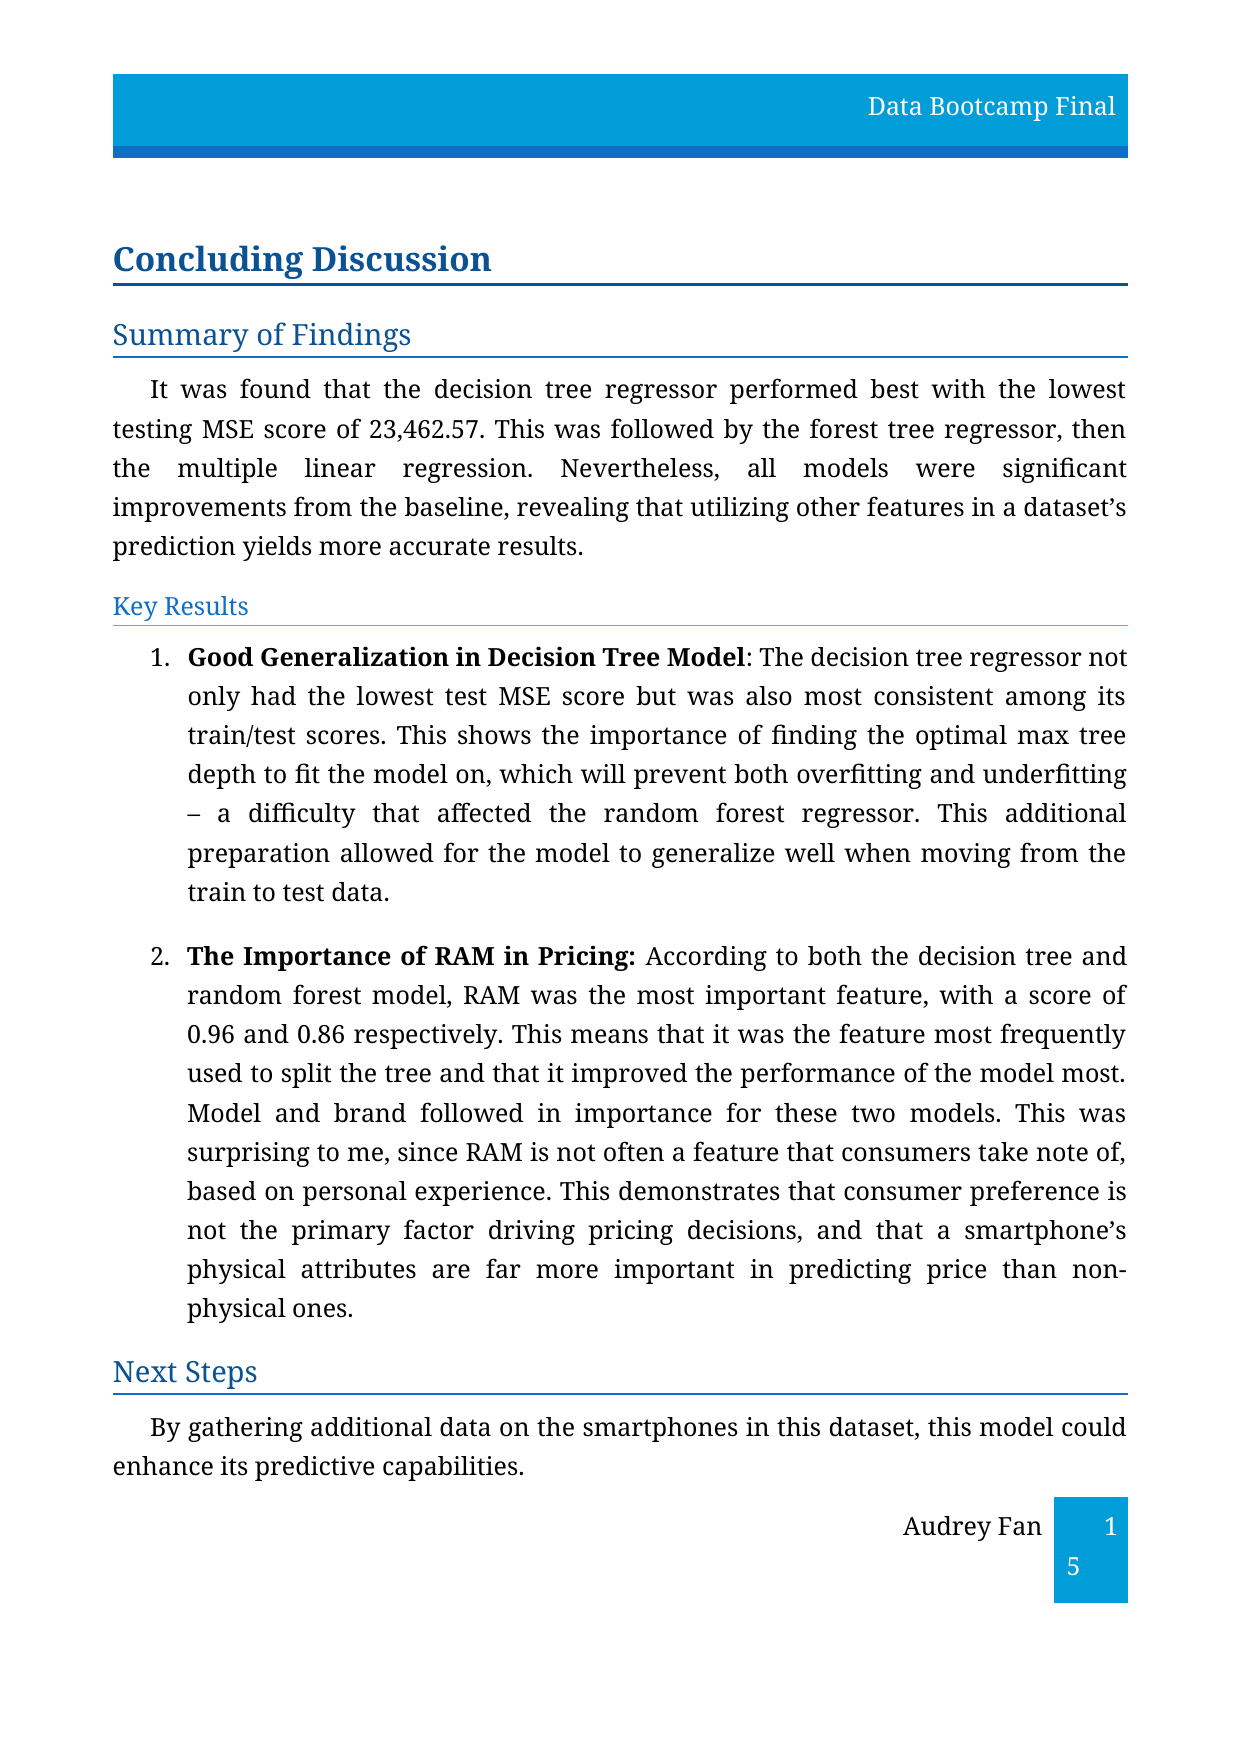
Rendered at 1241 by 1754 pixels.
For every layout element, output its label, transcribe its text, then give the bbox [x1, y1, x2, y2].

list The Importance of RAM in Pricing: According to both the decision tree and random forest model, RAM was the most important feature, with a score of 0.96 and 0.86 respectively. This means that it was the feature most frequently used to split the tree and that it improved the performance of the model most. Model and brand followed in importance for these two models. This was surprising to me, since RAM is not often a feature that consumers take note of, based on personal experience. This demonstrates that consumer preference is not the primary factor driving pricing decisions, and that a smartphone’s physical attributes are far more important in predicting price than non-physical ones. [150, 939, 1128, 1325]
subtitle Key Results [112, 589, 1128, 626]
subtitle Summary of Findings [112, 314, 1128, 358]
list Good Generalization in Decision Tree Model: The decision tree regressor not only had the lowest test MSE score but was also most consistent among its train/test scores. This shows the importance of finding the optimal max tree depth to fit the model on, which will prevent both overfitting and underfitting – a difficulty that affected the random forest regressor. This additional preparation allowed for the model to generalize well when moving from the train to test data. [150, 639, 1128, 908]
text It was found that the decision tree regressor performed best with the lowest testing MSE score of 23,462.57. This was followed by the forest tree regressor, then the multiple linear regression. Nevertheless, all models were significant improvements from the baseline, revealing that utilizing other features in a dataset’s prediction yields more accurate results. [112, 372, 1128, 563]
text By gathering additional data on the smartphones in this dataset, this model could enhance its predictive capabilities. [112, 1409, 1128, 1482]
subtitle Concluding Discussion [112, 236, 1128, 286]
subtitle Next Steps [112, 1351, 1128, 1395]
